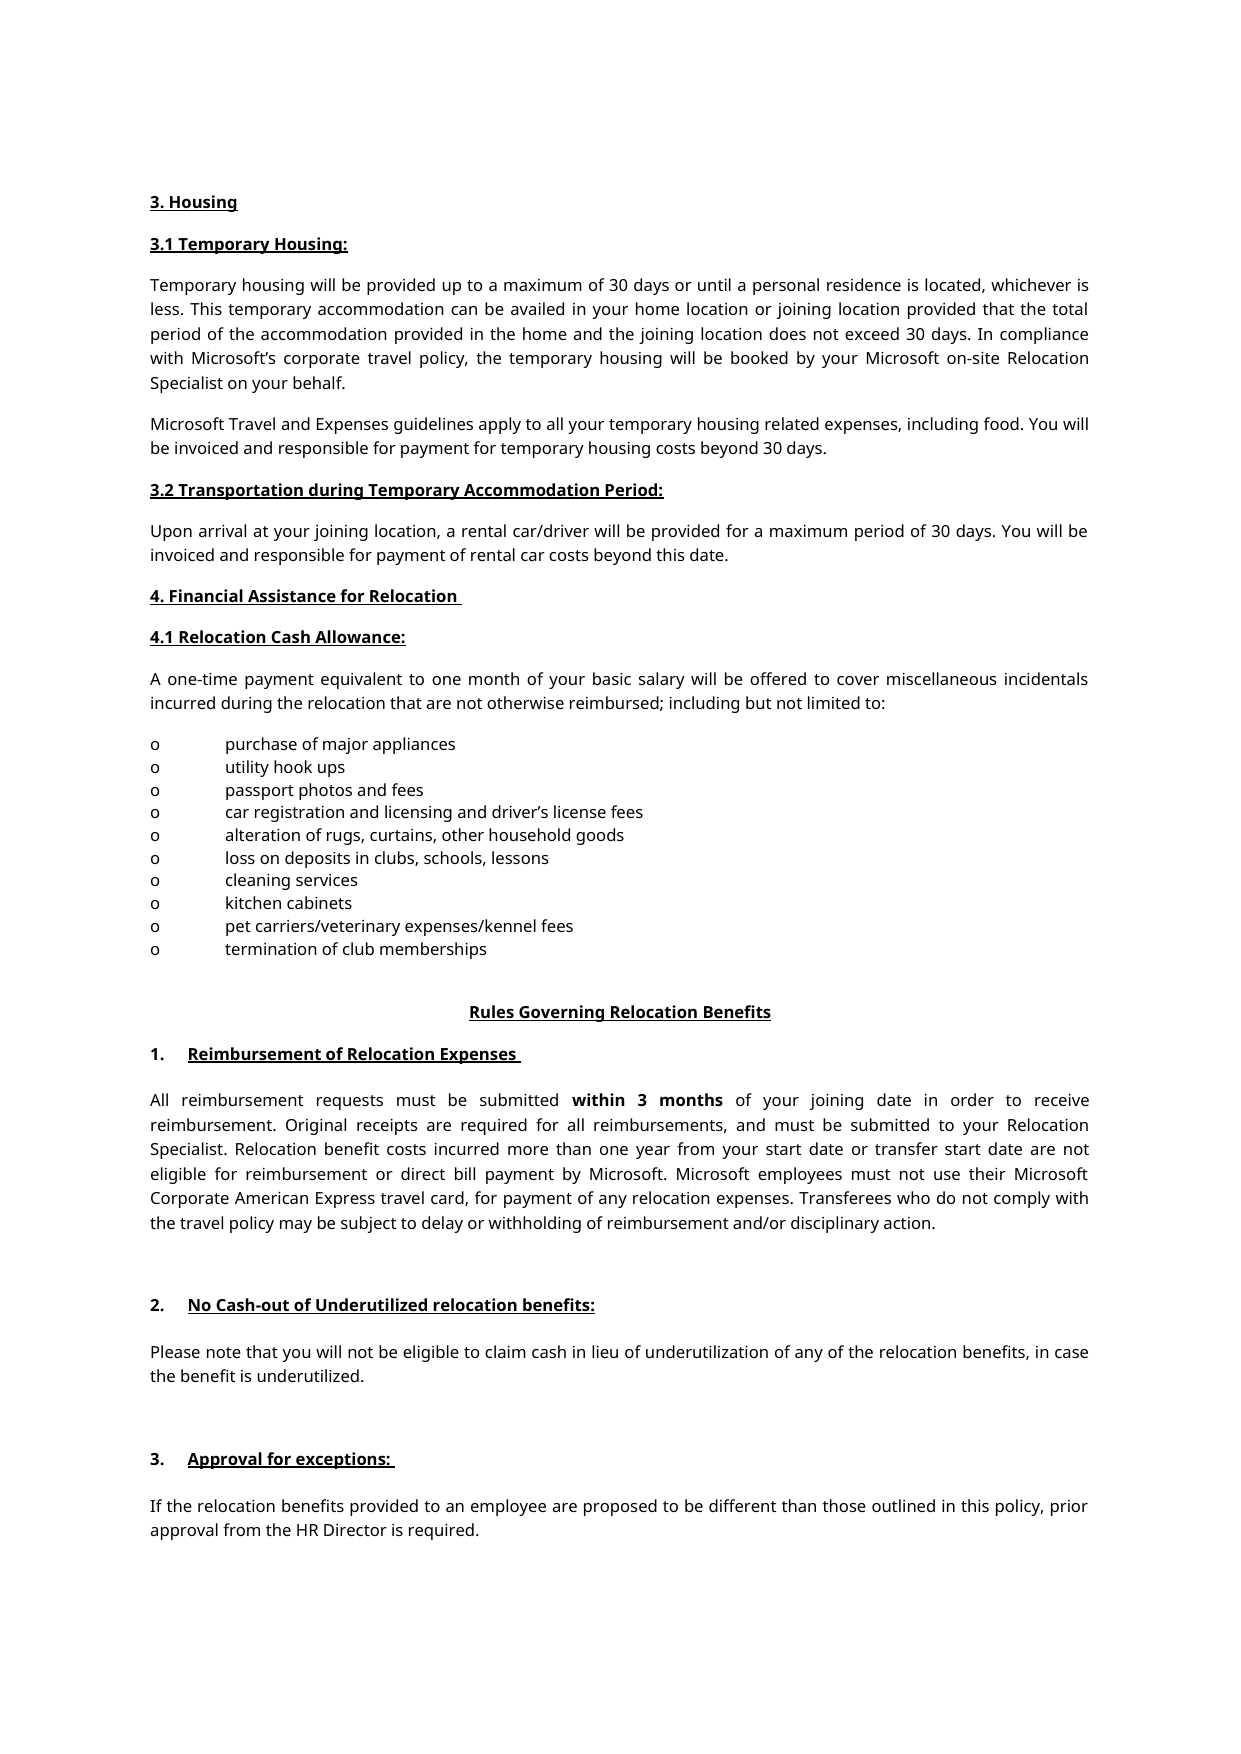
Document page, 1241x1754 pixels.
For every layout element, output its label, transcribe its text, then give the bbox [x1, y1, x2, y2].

text o passport photos and fees [150, 778, 1090, 801]
text Microsoft Travel and Expenses guidelines apply to all your temporary housing related expenses, including food. You will be invoiced and responsible for payment for temporary housing costs beyond 30 days. [150, 412, 1090, 460]
text A one-time payment equivalent to one month of your basic salary will be offered to cover miscellaneous incidentals incurred during the relocation that are not otherwise reimbursed; including but not limited to: [150, 667, 1090, 714]
text All reimbursement requests must be submitted within 3 months of your joining date in order to receive reimbursement. Original receipts are required for all reimbursements, and must be submitted to your Relocation Specialist. Relocation benefit costs incurred more than one year from your start date or transfer start date are not eligible for reimbursement or direct bill payment by Microsoft. Microsoft employees must not use their Microsoft Corporate American Express travel card, for payment of any relocation expenses. Transferees who do not comply with the travel policy may be subject to delay or withholding of reimbursement and/or disciplinary action. [150, 1089, 1090, 1234]
text o termination of club memberships [150, 937, 1090, 960]
text o alteration of rugs, curtains, other household goods [150, 824, 1090, 846]
text 4.1 Relocation Cash Allowance: [150, 626, 1090, 649]
text 3.1 Temporary Housing: [150, 232, 1090, 255]
text o car registration and licensing and driver’s license fees [150, 801, 1090, 824]
text o purchase of major appliances [150, 733, 1090, 756]
text If the relocation benefits provided to an employee are proposed to be different than those outlined in this policy, prior approval from the HR Director is required. [150, 1494, 1090, 1541]
text 3.2 Transportation during Temporary Accommodation Period: [150, 478, 1090, 501]
list Approval for exceptions: [150, 1447, 1090, 1470]
text o pet carriers/veterinary expenses/kennel fees [150, 914, 1090, 937]
list No Cash-out of Underutilized relocation benefits: [150, 1294, 1090, 1316]
text 3. Housing [150, 191, 1090, 214]
text Upon arrival at your joining location, a rental car/driver will be provided for a maximum period of 30 days. You will be invoiced and responsible for payment of rental car costs beyond this date. [150, 519, 1090, 566]
text o utility hook ups [150, 756, 1090, 778]
text Temporary housing will be provided up to a maximum of 30 days or until a personal residence is located, whichever is less. This temporary accommodation can be availed in your home location or joining location provided that the total period of the accommodation provided in the home and the joining location does not exceed 30 days. In compliance with Microsoft’s corporate travel policy, the temporary housing will be booked by your Microsoft on-site Relocation Specialist on your behalf. [150, 273, 1090, 394]
text o loss on deposits in clubs, schools, lessons [150, 846, 1090, 869]
text 4. Financial Assistance for Relocation [150, 585, 1090, 608]
text Please note that you will not be eligible to claim cash in lieu of underutilization of any of the relocation benefits, in case the benefit is underutilized. [150, 1341, 1090, 1388]
text Rules Governing Relocation Benefits [150, 1001, 1090, 1024]
list Reimbursement of Relocation Expenses [150, 1042, 1090, 1065]
text o kitchen cabinets [150, 892, 1090, 914]
text o cleaning services [150, 869, 1090, 892]
